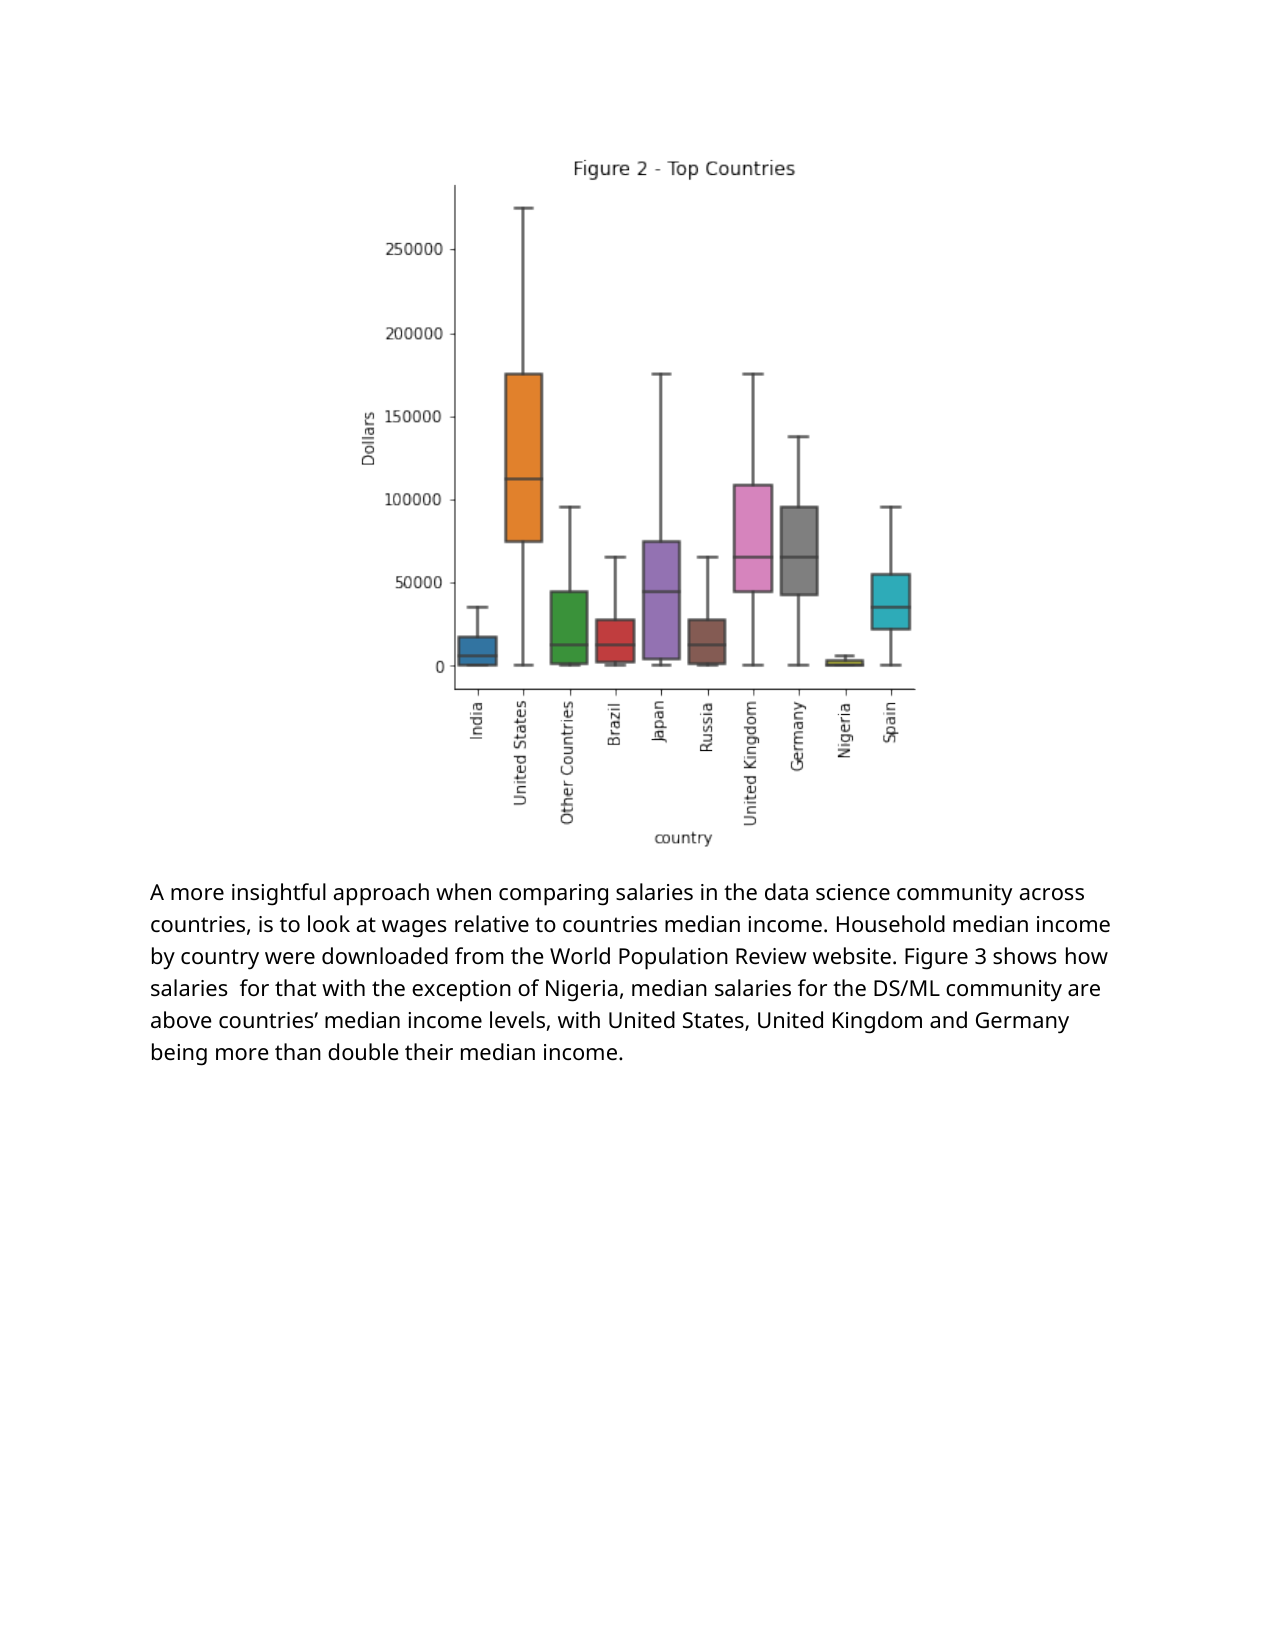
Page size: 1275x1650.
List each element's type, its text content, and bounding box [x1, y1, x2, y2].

text A more insightful approach when comparing salaries in the data science community across countries, is to look at wages relative to countries median income. Household median income by country were downloaded from the World Population Review website. Figure 3 shows how salaries for that with the exception of Nigeria, median salaries for the DS/ML community are above countries’ median income levels, with United States, United Kingdom and Germany being more than double their median income. [150, 877, 1125, 1067]
picture [351, 150, 924, 858]
